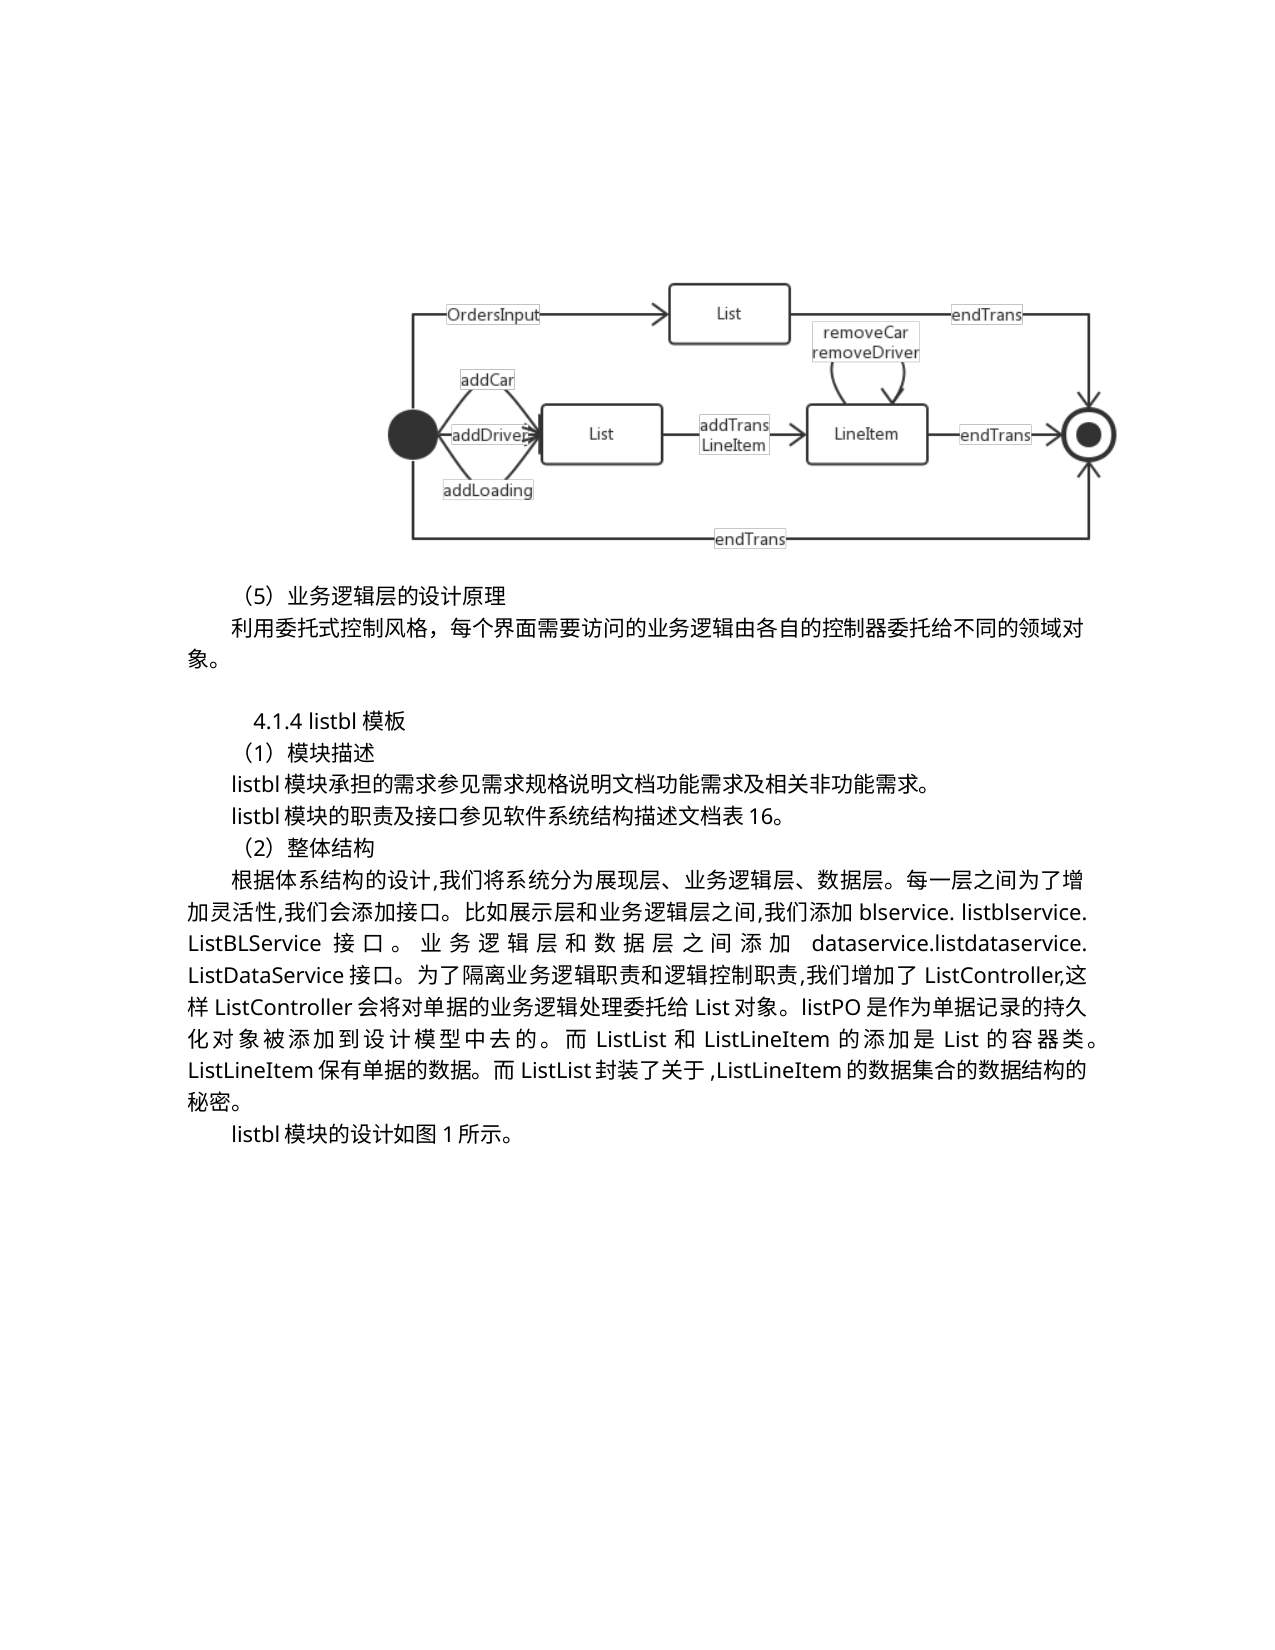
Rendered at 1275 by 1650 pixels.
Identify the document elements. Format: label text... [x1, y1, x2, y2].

text （1）模块描述 [187, 736, 1087, 767]
text （2）整体结构 [187, 831, 1087, 863]
text 4.1.4 listbl 模板 [187, 704, 1087, 736]
text listbl模块承担的需求参见需求规格说明文档功能需求及相关非功能需求。 [187, 767, 1087, 799]
text listbl模块的设计如图1所示。 [187, 1117, 1087, 1148]
text listbl模块的职责及接口参见软件系统结构描述文档表16。 [187, 799, 1087, 831]
text （5）业务逻辑层的设计原理 [187, 579, 1087, 611]
text 利用委托式控制风格，每个界面需要访问的业务逻辑由各自的控制器委托给不同的领域对象。 [187, 611, 1087, 674]
picture [253, 150, 1154, 579]
text 根据体系结构的设计,我们将系统分为展现层、业务逻辑层、数据层。每一层之间为了增加灵活性,我们会添加接口。比如展示层和业务逻辑层之间,我们添加blservice. listblservice. ListBLService接口。业务逻辑层和数据层之间添加 dataservice.listdataservice. ListDataService接口。为了隔离业务逻辑职责和逻辑控制职责,我们增加了 ListController,这样ListController会将对单据的业务逻辑处理委托给List对象。listPO是作为单据记录的持久化对象被添加到设计模型中去的。而ListList和ListLineItem的添加是List的容器类。ListLineItem保有单据的数据。而 ListList封装了关于 ,ListLineItem的数据集合的数据结构的秘密。 [187, 863, 1087, 1117]
